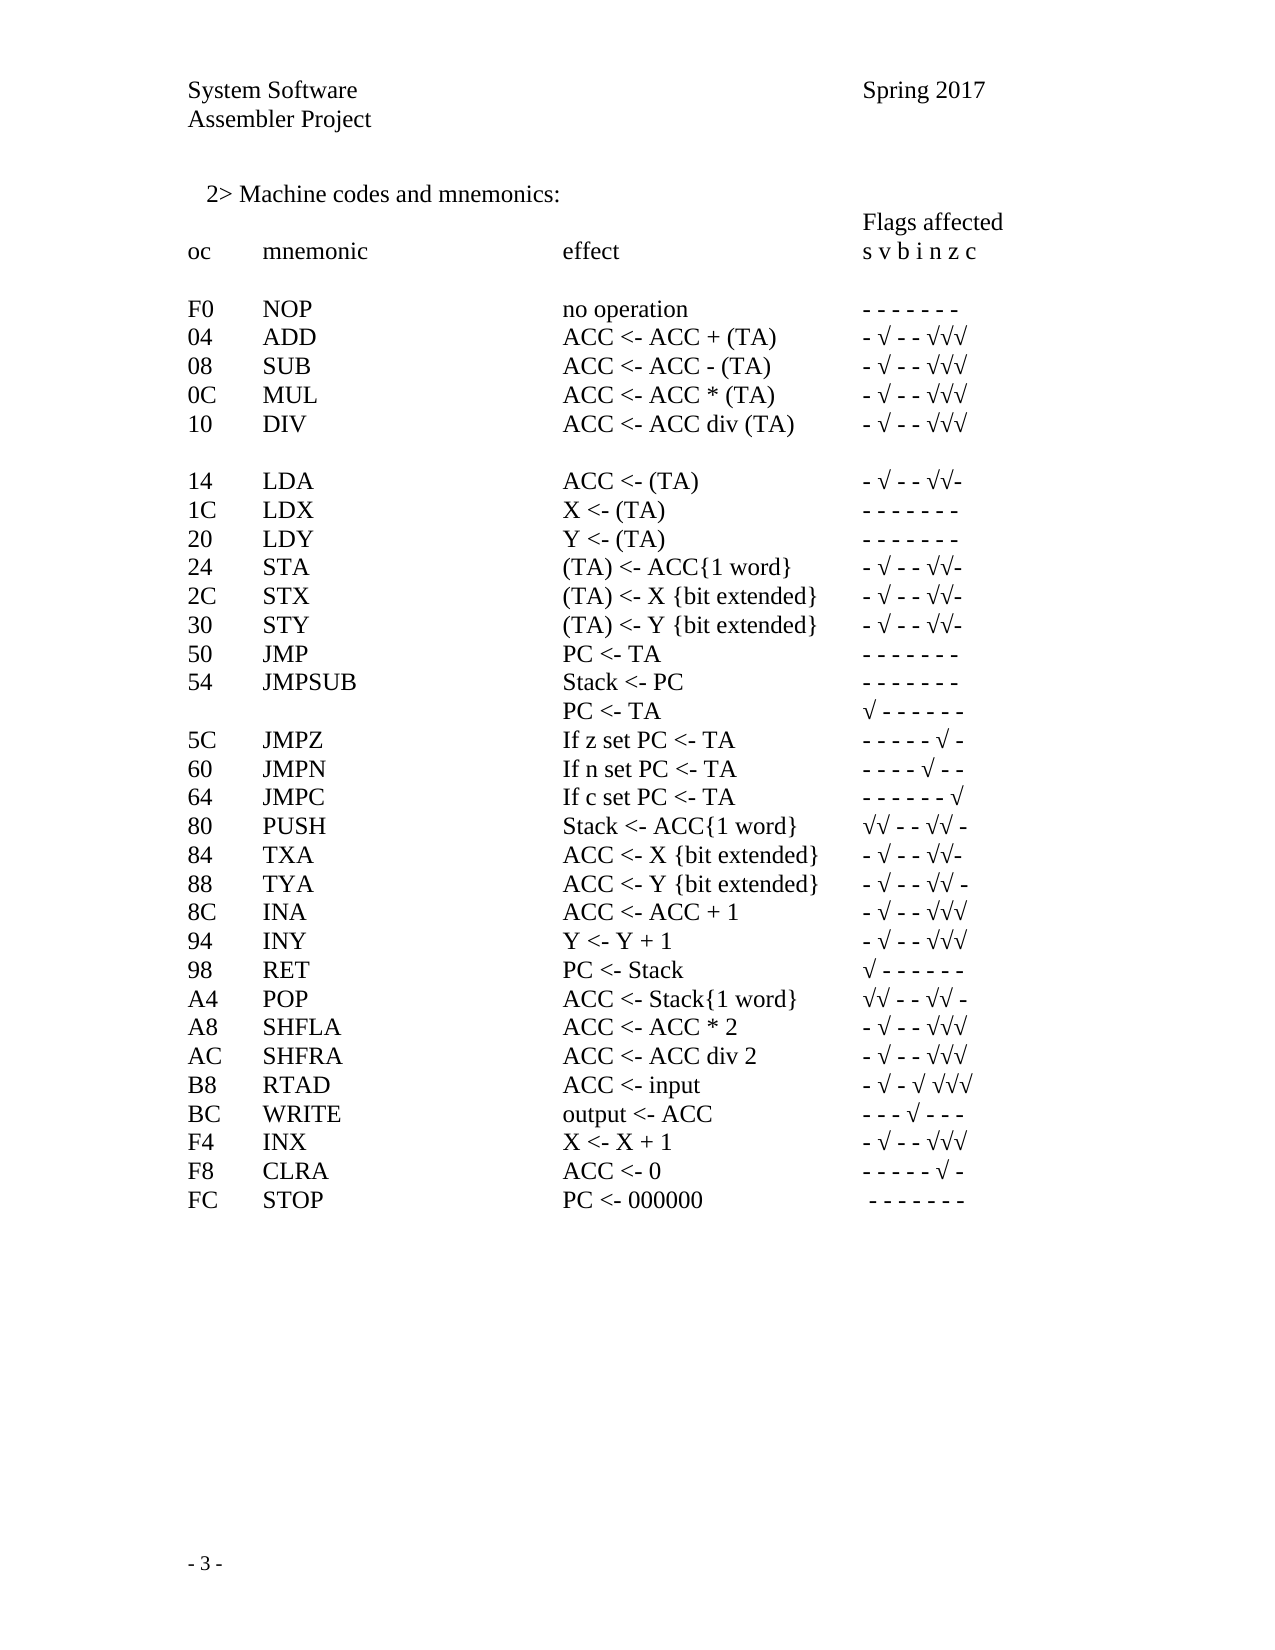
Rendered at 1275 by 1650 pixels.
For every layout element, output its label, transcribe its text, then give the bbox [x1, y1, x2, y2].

text 2> Machine codes and mnemonics: [187, 179, 1087, 207]
text 88 TYA ACC <- Y {bit extended} - √ - - √√ - [187, 869, 1087, 897]
text 14 LDA ACC <- (TA) - √ - - √√- [187, 466, 1087, 495]
text 10 DIV ACC <- ACC div (TA) - √ - - √√√ [187, 409, 1087, 437]
text 1C LDX X <- (TA) - - - - - - - [187, 495, 1087, 524]
text 30 STY (TA) <- Y {bit extended} - √ - - √√- [187, 610, 1087, 639]
text F8 CLRA ACC <- 0 - - - - - √ - [187, 1156, 1087, 1185]
text Flags affected [187, 207, 1087, 236]
text 0C MUL ACC <- ACC * (TA) - √ - - √√√ [187, 380, 1087, 409]
text 04 ADD ACC <- ACC + (TA) - √ - - √√√ [187, 322, 1087, 351]
text 24 STA (TA) <- ACC{1 word} - √ - - √√- [187, 552, 1087, 581]
text 94 INY Y <- Y + 1 - √ - - √√√ [187, 926, 1087, 955]
text 64 JMPC If c set PC <- TA - - - - - - √ [187, 782, 1087, 811]
text PC <- TA √ - - - - - - [187, 696, 1087, 725]
text 8C INA ACC <- ACC + 1 - √ - - √√√ [187, 897, 1087, 926]
text 50 JMP PC <- TA - - - - - - - [187, 639, 1087, 667]
text 80 PUSH Stack <- ACC{1 word} √√ - - √√ - [187, 811, 1087, 840]
text BC WRITE output <- ACC - - - √ - - - [187, 1099, 1087, 1127]
text 08 SUB ACC <- ACC - (TA) - √ - - √√√ [187, 351, 1087, 380]
text 54 JMPSUB Stack <- PC - - - - - - - [187, 667, 1087, 696]
text 84 TXA ACC <- X {bit extended} - √ - - √√- [187, 840, 1087, 869]
text AC SHFRA ACC <- ACC div 2 - √ - - √√√ [187, 1041, 1087, 1070]
text 60 JMPN If n set PC <- TA - - - - √ - - [187, 754, 1087, 782]
text B8 RTAD ACC <- input - √ - √ √√√ [187, 1070, 1087, 1099]
text F0 NOP no operation - - - - - - - [187, 294, 1087, 322]
text FC STOP PC <- 000000 - - - - - - - [187, 1185, 1087, 1214]
text oc mnemonic effect s v b i n z c [187, 236, 1087, 265]
text 5C JMPZ If z set PC <- TA - - - - - √ - [187, 725, 1087, 754]
text A8 SHFLA ACC <- ACC * 2 - √ - - √√√ [187, 1012, 1087, 1041]
text 20 LDY Y <- (TA) - - - - - - - [187, 524, 1087, 552]
text 98 RET PC <- Stack √ - - - - - - [187, 955, 1087, 984]
text F4 INX X <- X + 1 - √ - - √√√ [187, 1127, 1087, 1156]
text 2C STX (TA) <- X {bit extended} - √ - - √√- [187, 581, 1087, 610]
text A4 POP ACC <- Stack{1 word} √√ - - √√ - [187, 984, 1087, 1012]
